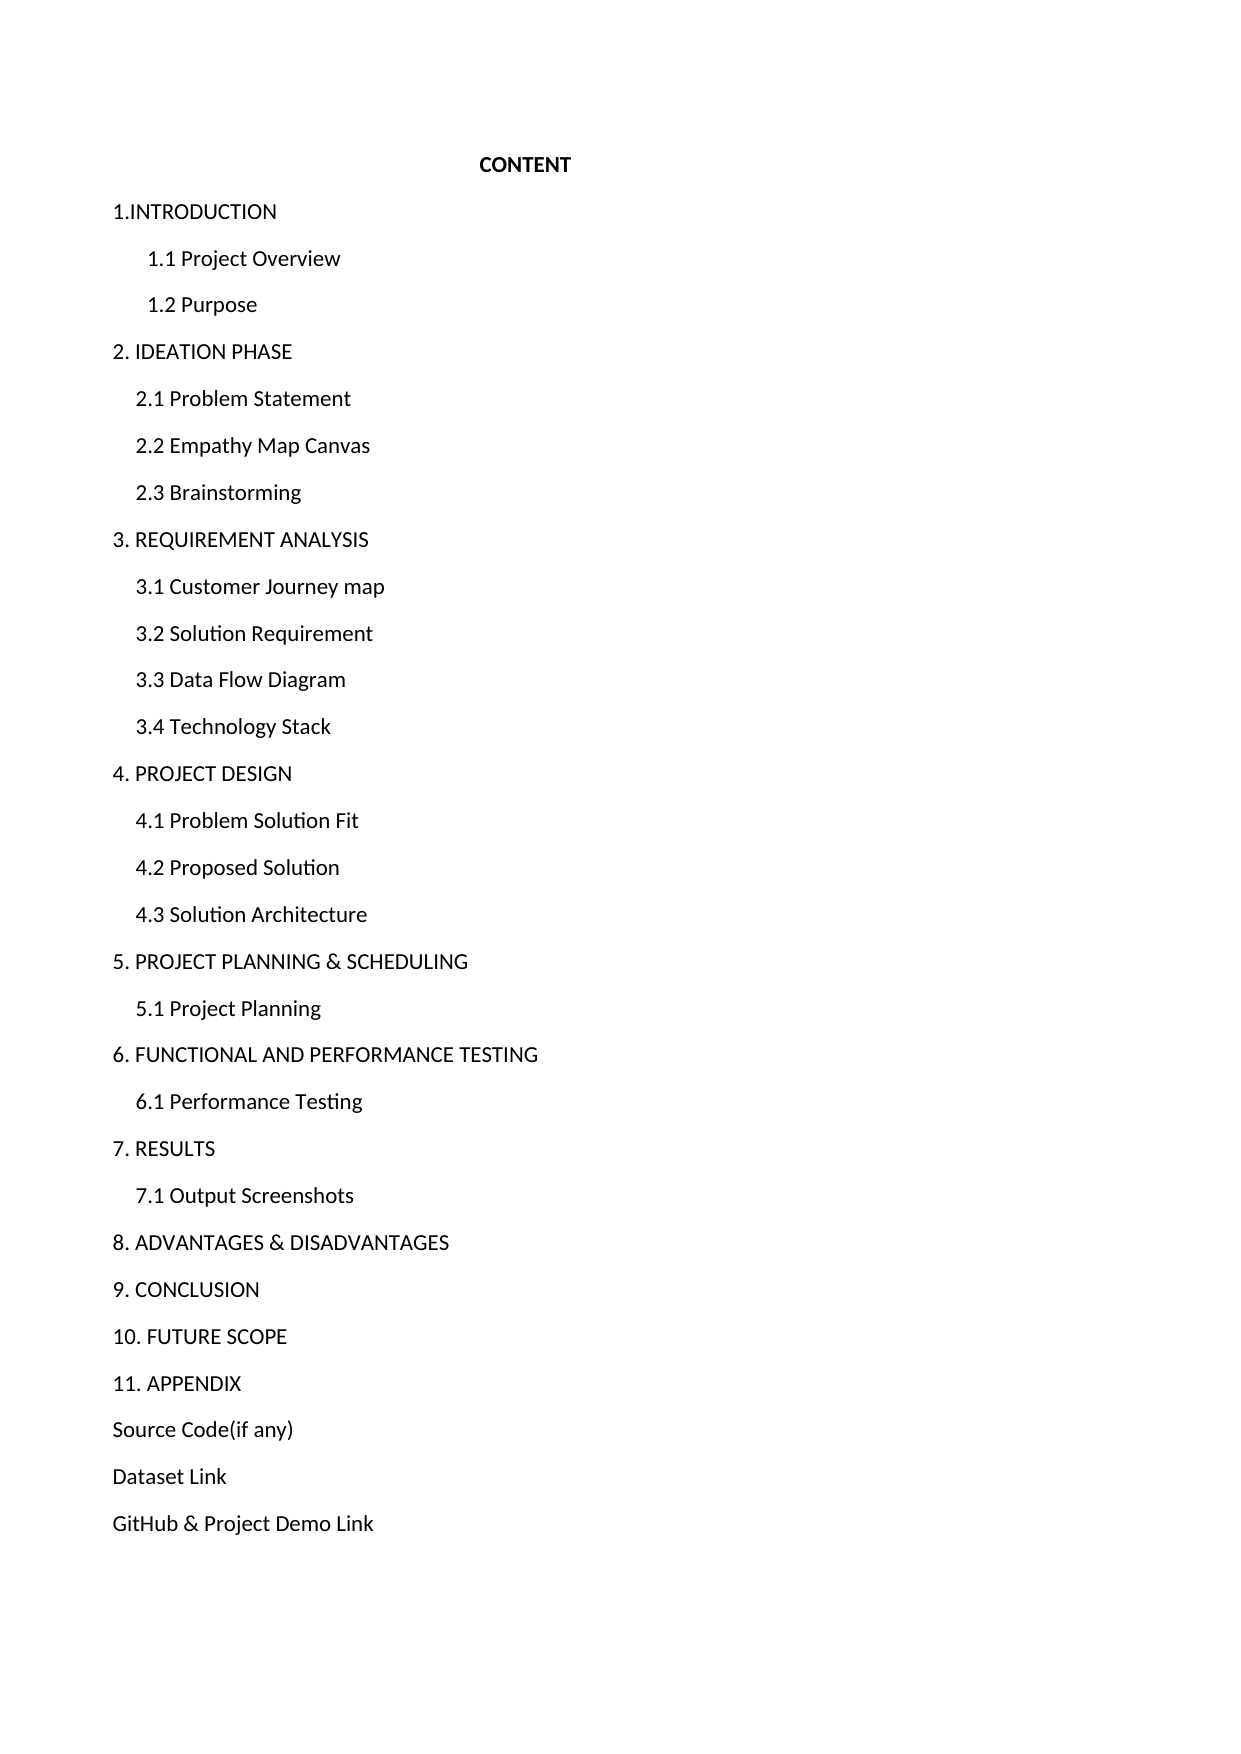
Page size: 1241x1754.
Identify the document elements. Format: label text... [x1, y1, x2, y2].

text 10. FUTURE SCOPE [112, 1322, 1128, 1350]
text 4.3 Solution Architecture [112, 900, 1128, 928]
text 4. PROJECT DESIGN [112, 759, 1128, 787]
text 7. RESULTS [112, 1134, 1128, 1162]
text 4.1 Problem Solution Fit [112, 806, 1128, 834]
text 2.3 Brainstorming [112, 478, 1128, 506]
text 2.1 Problem Statement [112, 384, 1128, 412]
text 11. APPENDIX [112, 1369, 1128, 1397]
text Dataset Link [112, 1462, 1128, 1491]
text 3.2 Solution Requirement [112, 619, 1128, 647]
text 9. CONCLUSION [112, 1275, 1128, 1303]
text 5.1 Project Planning [112, 994, 1128, 1022]
text 5. PROJECT PLANNING & SCHEDULING [112, 947, 1128, 975]
text 2.2 Empathy Map Canvas [112, 431, 1128, 459]
text 1.1 Project Overview [112, 244, 1128, 272]
text GitHub & Project Demo Link [112, 1509, 1128, 1537]
text Source Code(if any) [112, 1416, 1128, 1444]
text 3. REQUIREMENT ANALYSIS [112, 525, 1128, 553]
text 3.4 Technology Stack [112, 712, 1128, 741]
text CONTENT [112, 150, 1128, 178]
text 2. IDEATION PHASE [112, 337, 1128, 366]
text 1.INTRODUCTION [112, 197, 1128, 225]
text 6.1 Performance Testing [112, 1087, 1128, 1116]
text 1.2 Purpose [112, 291, 1128, 319]
text 3.3 Data Flow Diagram [112, 666, 1128, 694]
text 6. FUNCTIONAL AND PERFORMANCE TESTING [112, 1041, 1128, 1069]
text 7.1 Output Screenshots [112, 1181, 1128, 1209]
text 8. ADVANTAGES & DISADVANTAGES [112, 1228, 1128, 1256]
text 3.1 Customer Journey map [112, 572, 1128, 600]
text 4.2 Proposed Solution [112, 853, 1128, 881]
